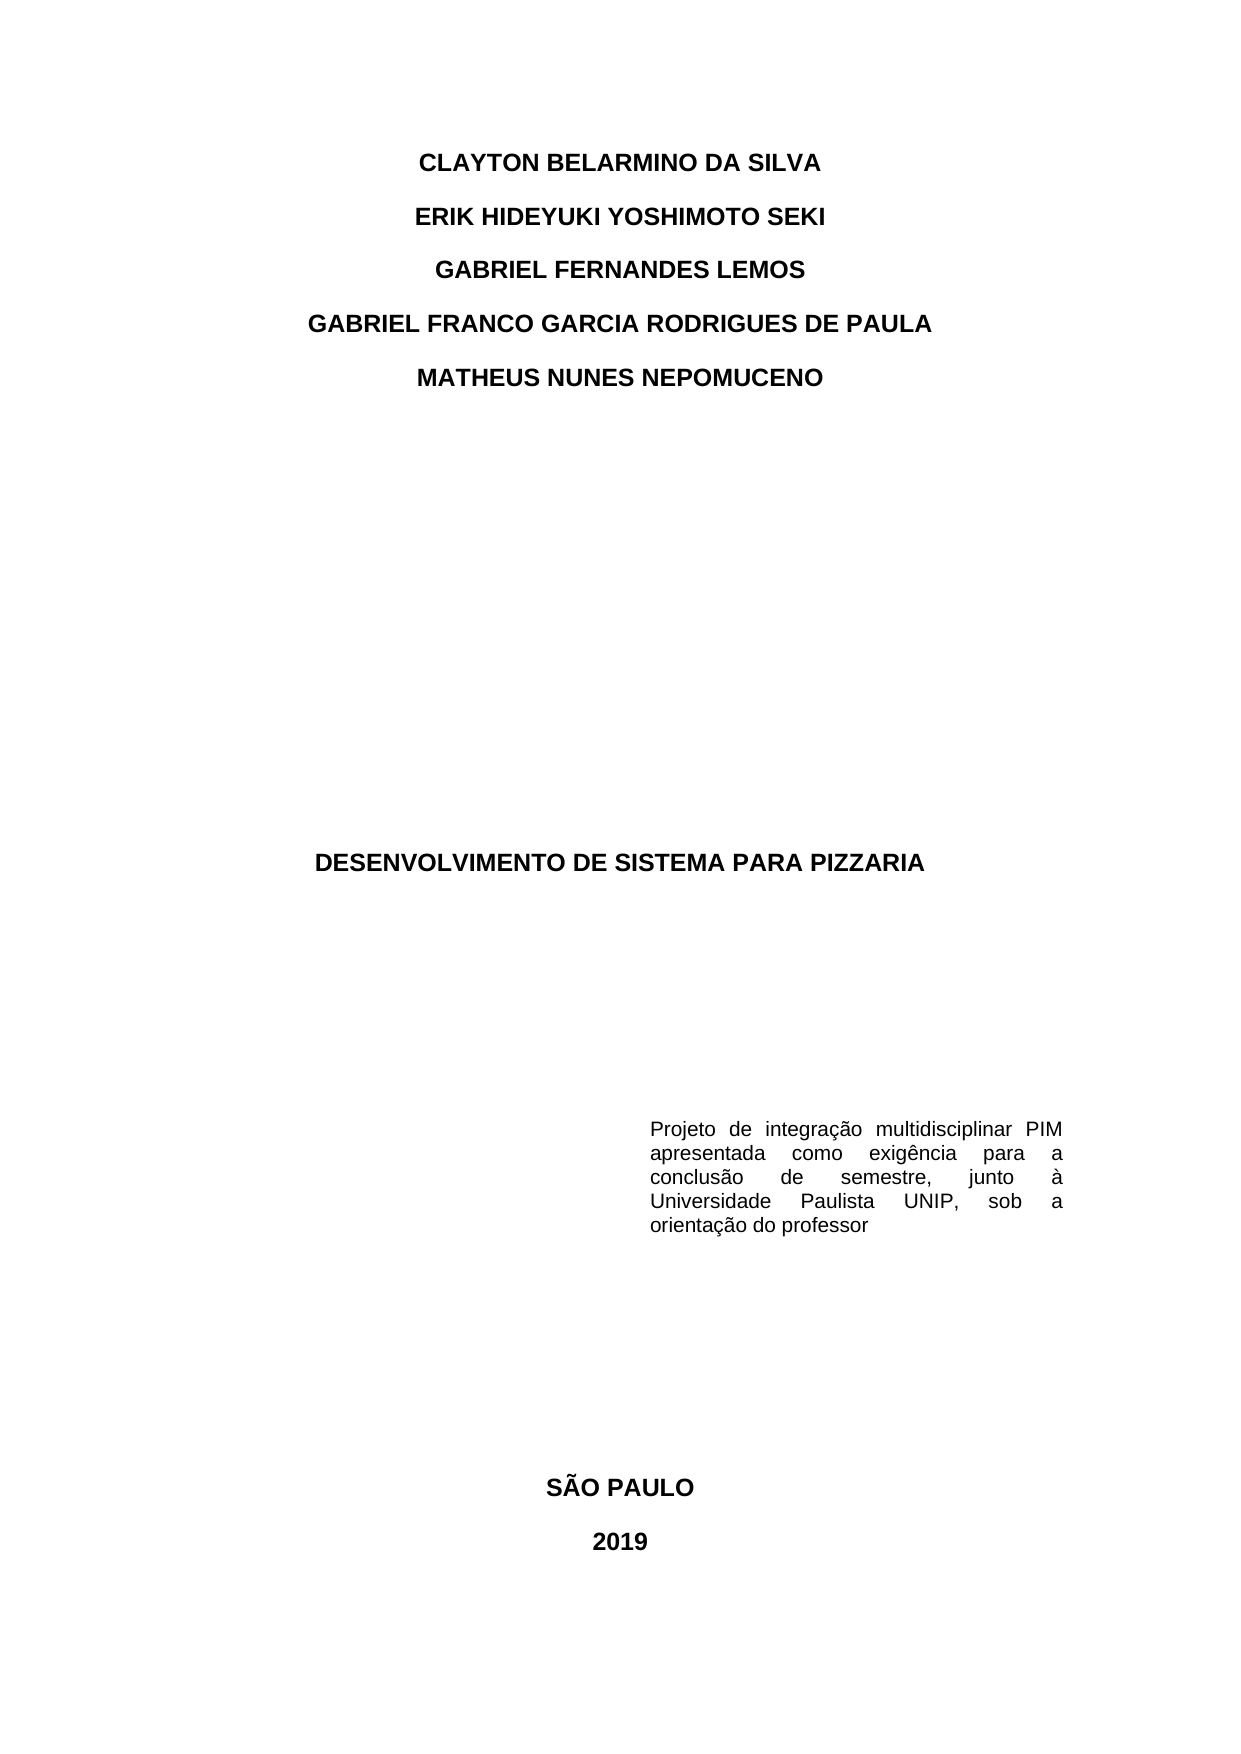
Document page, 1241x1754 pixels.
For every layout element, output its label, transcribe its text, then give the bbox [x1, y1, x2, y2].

text GABRIEL FERNANDES LEMOS [177, 255, 1063, 284]
text DESENVOLVIMENTO DE SISTEMA PARA PIZZARIA [177, 848, 1063, 876]
text 2019 [177, 1527, 1063, 1556]
text MATHEUS NUNES NEPOMUCENO [177, 363, 1063, 392]
text Projeto de integração multidisciplinar PIM apresentada como exigência para a conclusão de semestre, junto à Universidade Paulista UNIP, sob a orientação do professor [650, 1117, 1063, 1237]
text CLAYTON BELARMINO DA SILVA [177, 148, 1063, 176]
text ERIK HIDEYUKI YOSHIMOTO SEKI [177, 201, 1063, 230]
text GABRIEL FRANCO GARCIA RODRIGUES DE PAULA [177, 309, 1063, 338]
text SÃO PAULO [177, 1473, 1063, 1502]
